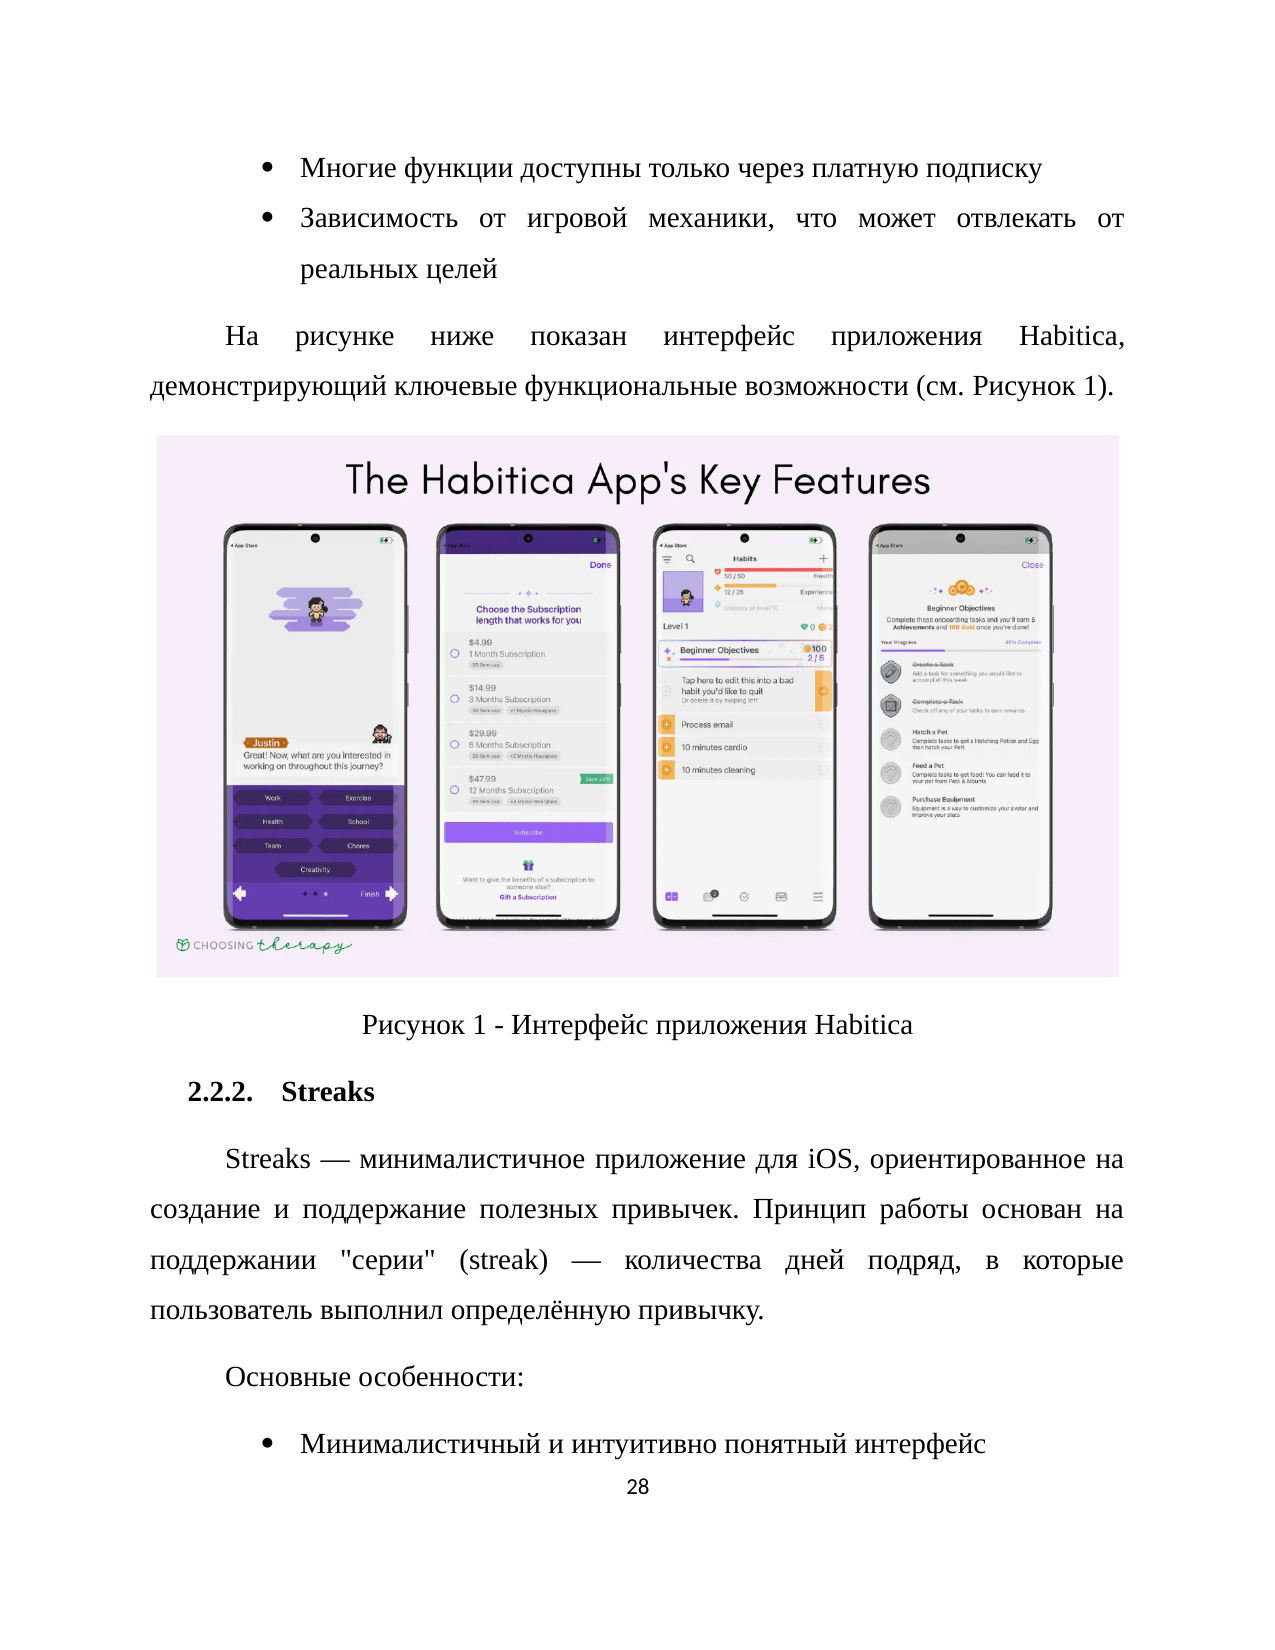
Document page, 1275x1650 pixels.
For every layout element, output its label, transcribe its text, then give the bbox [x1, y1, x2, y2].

text Основные особенности: [150, 1359, 1125, 1393]
list Зависимость от игровой механики, что может отвлекать от реальных целей [262, 200, 1125, 284]
list Многие функции доступны только через платную подписку [262, 150, 1125, 184]
picture [156, 435, 1119, 977]
text На рисунке ниже показан интерфейс приложения Habitica, демонстрирующий ключевые функциональные возможности (см. Рисунок 1). [150, 318, 1125, 402]
text Streaks — минималистичное приложение для iOS, ориентированное на создание и поддержание полезных привычек. Принцип работы основан на поддержании "серии" (streak) — количества дней подряд, в которые пользователь выполнил определённую привычку. [150, 1141, 1125, 1326]
list Streaks [187, 1074, 1125, 1108]
text Рисунок 1 - Интерфейс приложения Habitica [150, 1007, 1125, 1041]
list Минималистичный и интуитивно понятный интерфейс [262, 1426, 1125, 1460]
